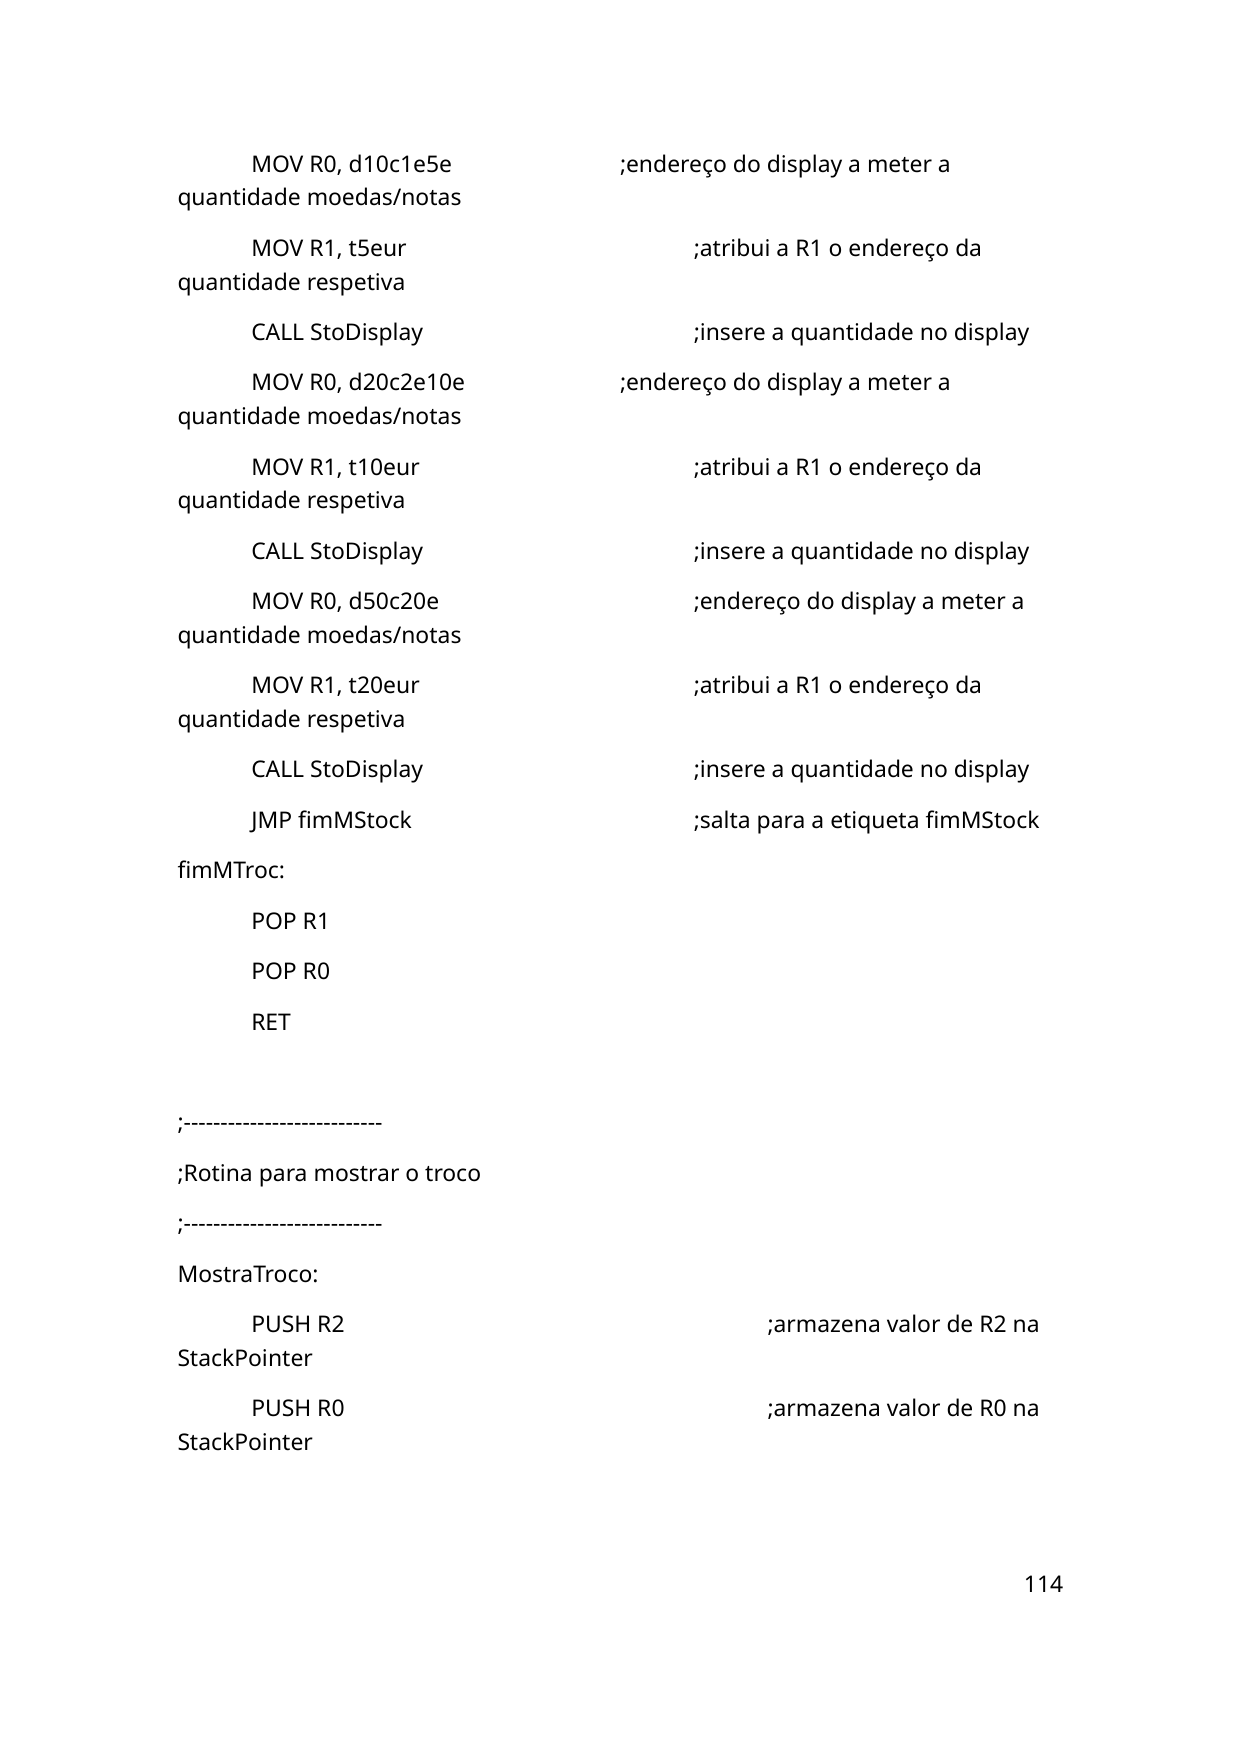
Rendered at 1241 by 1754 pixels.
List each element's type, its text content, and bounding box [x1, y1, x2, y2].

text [177, 316, 1063, 347]
text MOV R0, d50c20e ;endereço do display a meter a quantidade moedas/notas [177, 585, 1063, 650]
text MOV R0, d10c1e5e ;endereço do display a meter a quantidade moedas/notas [177, 148, 1063, 213]
text ;--------------------------- [177, 1207, 1063, 1238]
text PUSH R0 ;armazena valor de R0 na StackPointer [177, 1392, 1063, 1457]
text CALL StoDisplay ;insere a quantidade no display [177, 535, 1063, 566]
text ;--------------------------- [177, 1106, 1063, 1138]
text POP R0 [177, 955, 1063, 986]
text JMP fimMStock ;salta para a etiqueta fimMStock [177, 804, 1063, 835]
text MOV R1, t5eur ;atribui a R1 o endereço da quantidade respetiva [177, 232, 1063, 297]
text MOV R0, d20c2e10e ;endereço do display a meter a quantidade moedas/notas [177, 366, 1063, 431]
text PUSH R2 ;armazena valor de R2 na StackPointer [177, 1308, 1063, 1373]
text MostraTroco: [177, 1258, 1063, 1289]
text POP R1 [177, 905, 1063, 936]
text ;Rotina para mostrar o troco [177, 1157, 1063, 1188]
text RET [177, 1006, 1063, 1037]
text MOV R1, t10eur ;atribui a R1 o endereço da quantidade respetiva [177, 451, 1063, 516]
text CALL StoDisplay ;insere a quantidade no display [177, 753, 1063, 785]
text fimMTroc: [177, 854, 1063, 886]
text MOV R1, t20eur ;atribui a R1 o endereço da quantidade respetiva [177, 669, 1063, 734]
